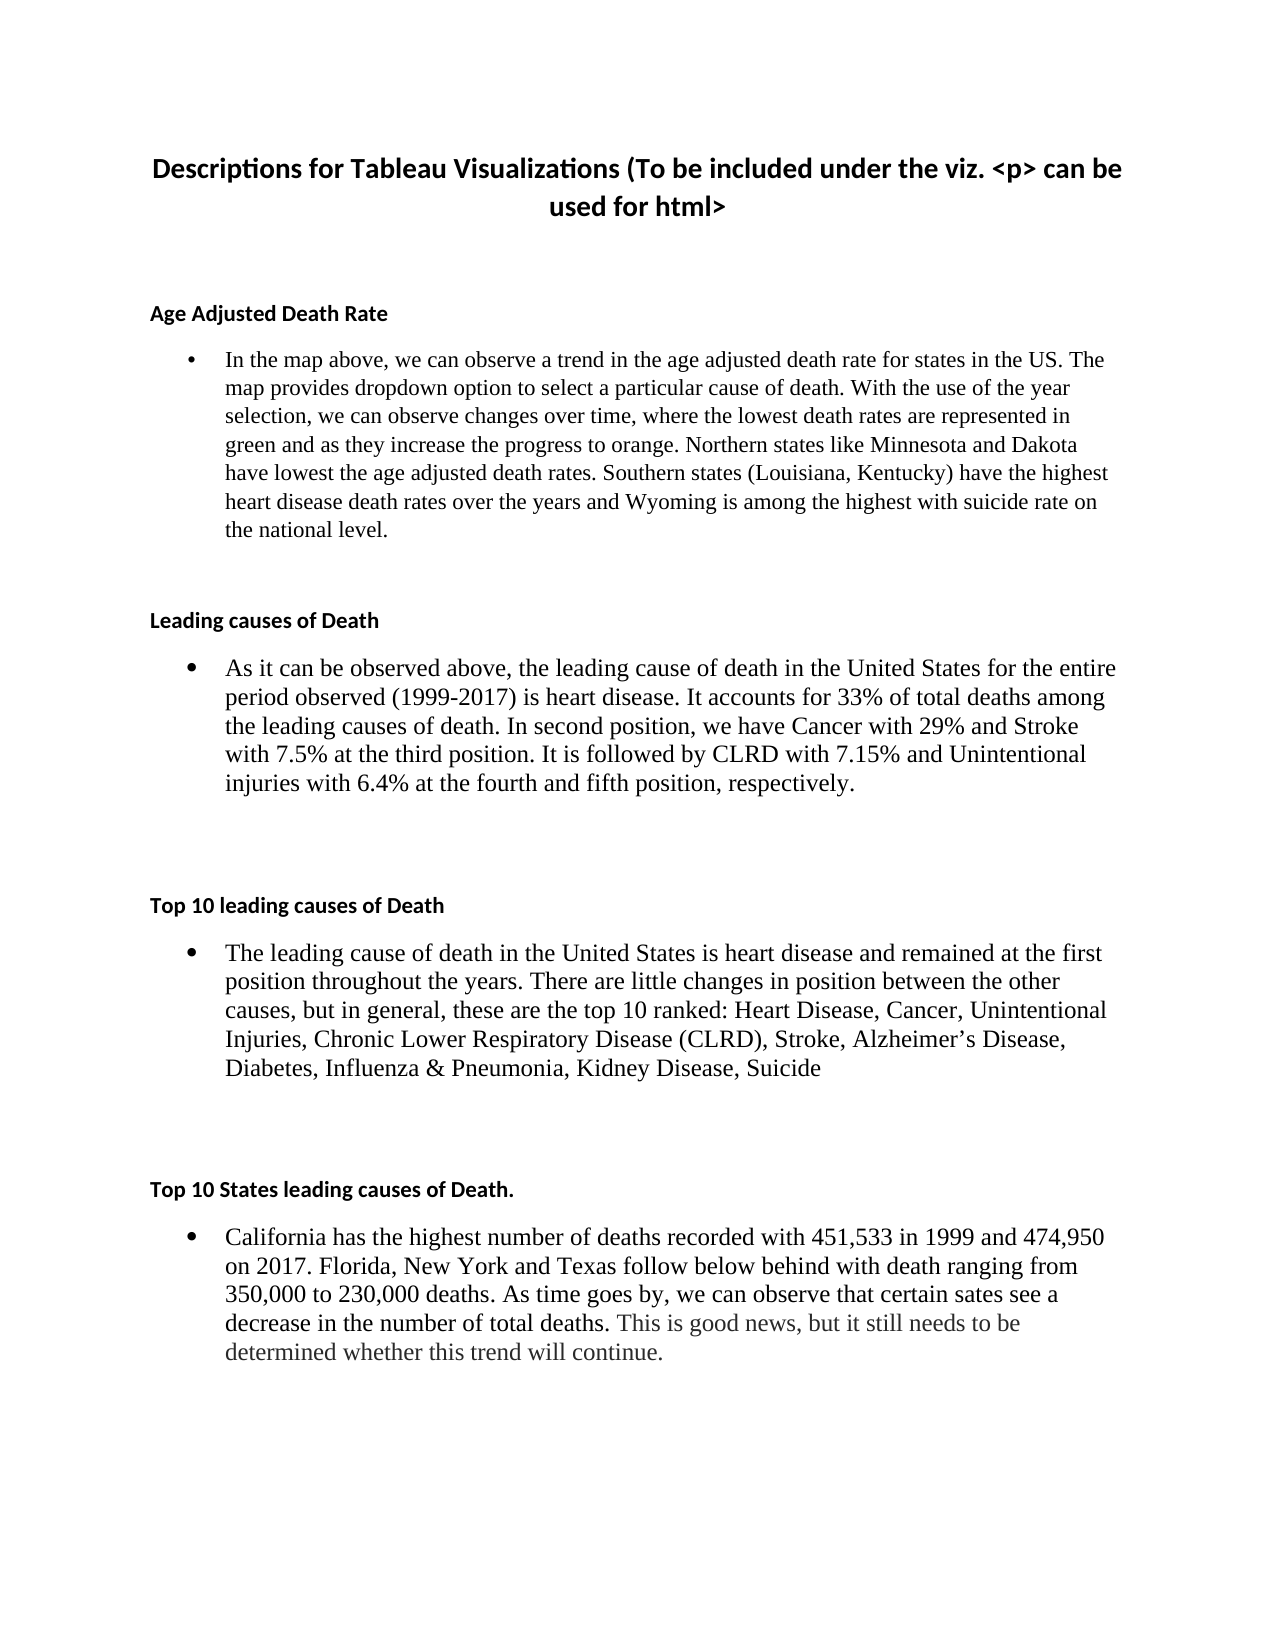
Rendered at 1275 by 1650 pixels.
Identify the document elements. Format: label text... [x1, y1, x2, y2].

text Top 10 leading causes of Death [150, 891, 1125, 919]
list In the map above, we can observe a trend in the age adjusted death rate for states in the US. The map provides dropdown option to select a particular cause of death. With the use of the year selection, we can observe changes over time, where the lowest death rates are represented in green and as they increase the progress to orange. Northern states like Minnesota and Dakota have lowest the age adjusted death rates. Southern states (Louisiana, Kentucky) have the highest heart disease death rates over the years and Wyoming is among the highest with suicide rate on the national level. [187, 346, 1125, 543]
text Leading causes of Death [150, 606, 1125, 634]
list The leading cause of death in the United States is heart disease and remained at the first position throughout the years. There are little changes in position between the other causes, but in general, these are the top 10 ranked: Heart Disease, Cancer, Unintentional Injuries, Chronic Lower Respiratory Disease (CLRD), Stroke, Alzheimer’s Disease, Diabetes, Influenza & Pneumonia, Kidney Disease, Suicide [187, 938, 1125, 1081]
list As it can be observed above, the leading cause of death in the United States for the entire period observed (1999-2017) is heart disease. It accounts for 33% of total deaths among the leading causes of death. In second position, we have Cancer with 29% and Stroke with 7.5% at the third position. It is followed by CLRD with 7.15% and Unintentional injuries with 6.4% at the fourth and fifth position, respectively. [187, 653, 1125, 797]
text Top 10 States leading causes of Death. [150, 1175, 1125, 1203]
text Descriptions for Tableau Visualizations (To be included under the viz. <p> can be used for html> [150, 150, 1125, 224]
list California has the highest number of deaths recorded with 451,533 in 1999 and 474,950 on 2017. Florida, New York and Texas follow below behind with death ranging from 350,000 to 230,000 deaths. As time goes by, we can observe that certain sates see a decrease in the number of total deaths. This is good news, but it still needs to be determined whether this trend will continue. [187, 1222, 1125, 1366]
text Age Adjusted Death Rate [150, 299, 1125, 327]
